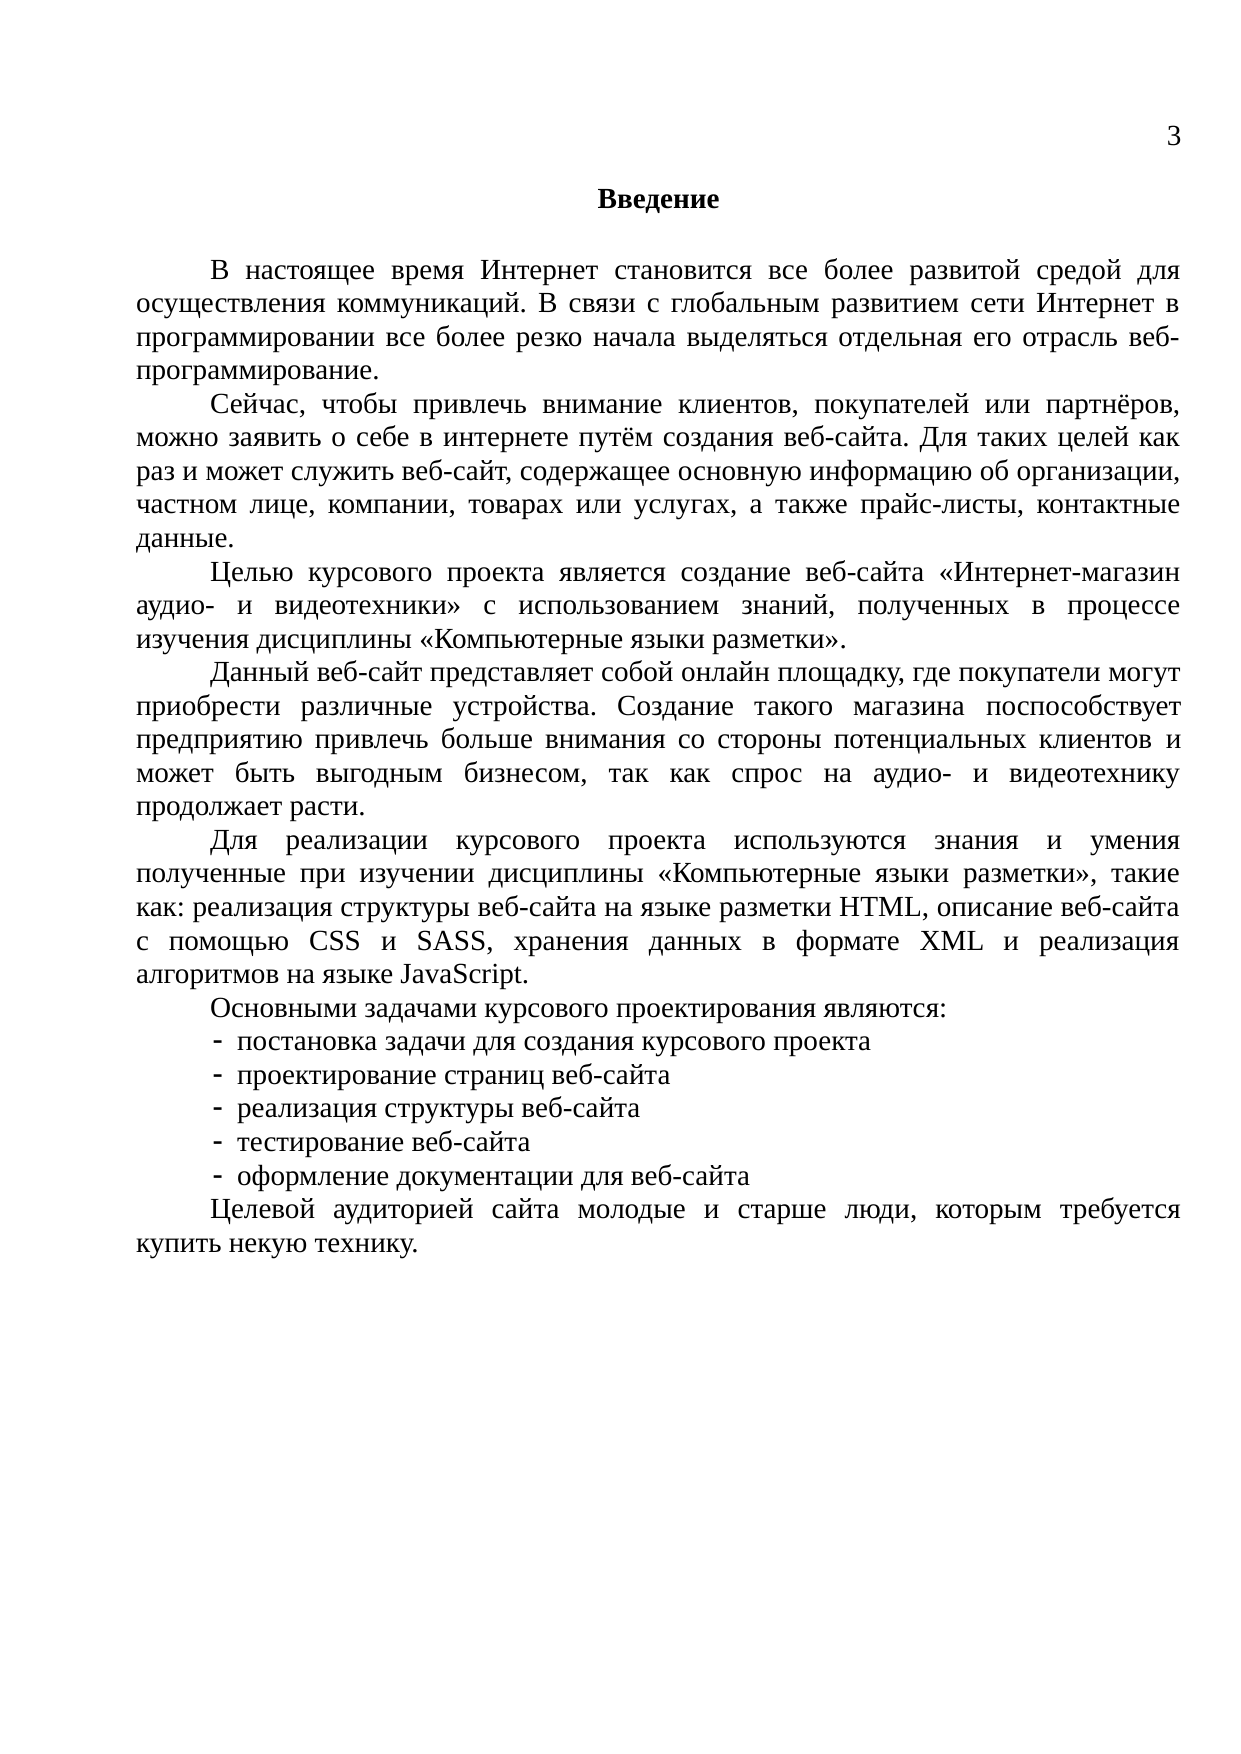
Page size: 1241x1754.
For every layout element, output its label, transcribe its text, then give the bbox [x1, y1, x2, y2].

text Данный веб-сайт представляет собой онлайн площадку, где покупатели могут приобрести различные устройства. Создание такого магазина поспособствует предприятию привлечь больше внимания со стороны потенциальных клиентов и может быть выгодным бизнесом, так как спрос на аудио- и видеотехнику продолжает расти. [136, 654, 1181, 822]
subtitle Введение [136, 181, 1181, 215]
list постановка задачи для создания курсового проекта [136, 1023, 1181, 1057]
text В настоящее время Интернет становится все более развитой средой для осуществления коммуникаций. В связи с глобальным развитием сети Интернет в программировании все более резко начала выделяться отдельная его отрасль веб-программирование. [136, 252, 1181, 386]
list проектирование страниц веб-сайта [136, 1057, 1181, 1091]
list оформление документации для веб-сайта [136, 1158, 1181, 1192]
text Сейчас, чтобы привлечь внимание клиентов, покупателей или партнёров, можно заявить о себе в интернете путём создания веб-сайта. Для таких целей как раз и может служить веб-сайт, содержащее основную информацию об организации, частном лице, компании, товарах или услугах, а также прайс-листы, контактные данные. [136, 386, 1181, 554]
list тестирование веб-сайта [136, 1124, 1181, 1158]
list реализация структуры веб-сайта [136, 1091, 1181, 1124]
text Целевой аудиторией сайта молодые и старше люди, которым требуется купить некую технику. [136, 1192, 1181, 1259]
text Целью курсового проекта является создание веб-сайта «Интернет-магазин аудио- и видеотехники» с использованием знаний, полученных в процессе изучения дисциплины «Компьютерные языки разметки». [136, 554, 1181, 654]
text Для реализации курсового проекта используются знания и умения полученные при изучении дисциплины «Компьютерные языки разметки», такие как: реализация структуры веб-сайта на языке разметки HTML, описание веб-сайта с помощью CSS и SASS, хранения данных в формате XML и реализация алгоритмов на языке JavaScript. [136, 822, 1181, 990]
text Основными задачами курсового проектирования являются: [136, 990, 1181, 1023]
